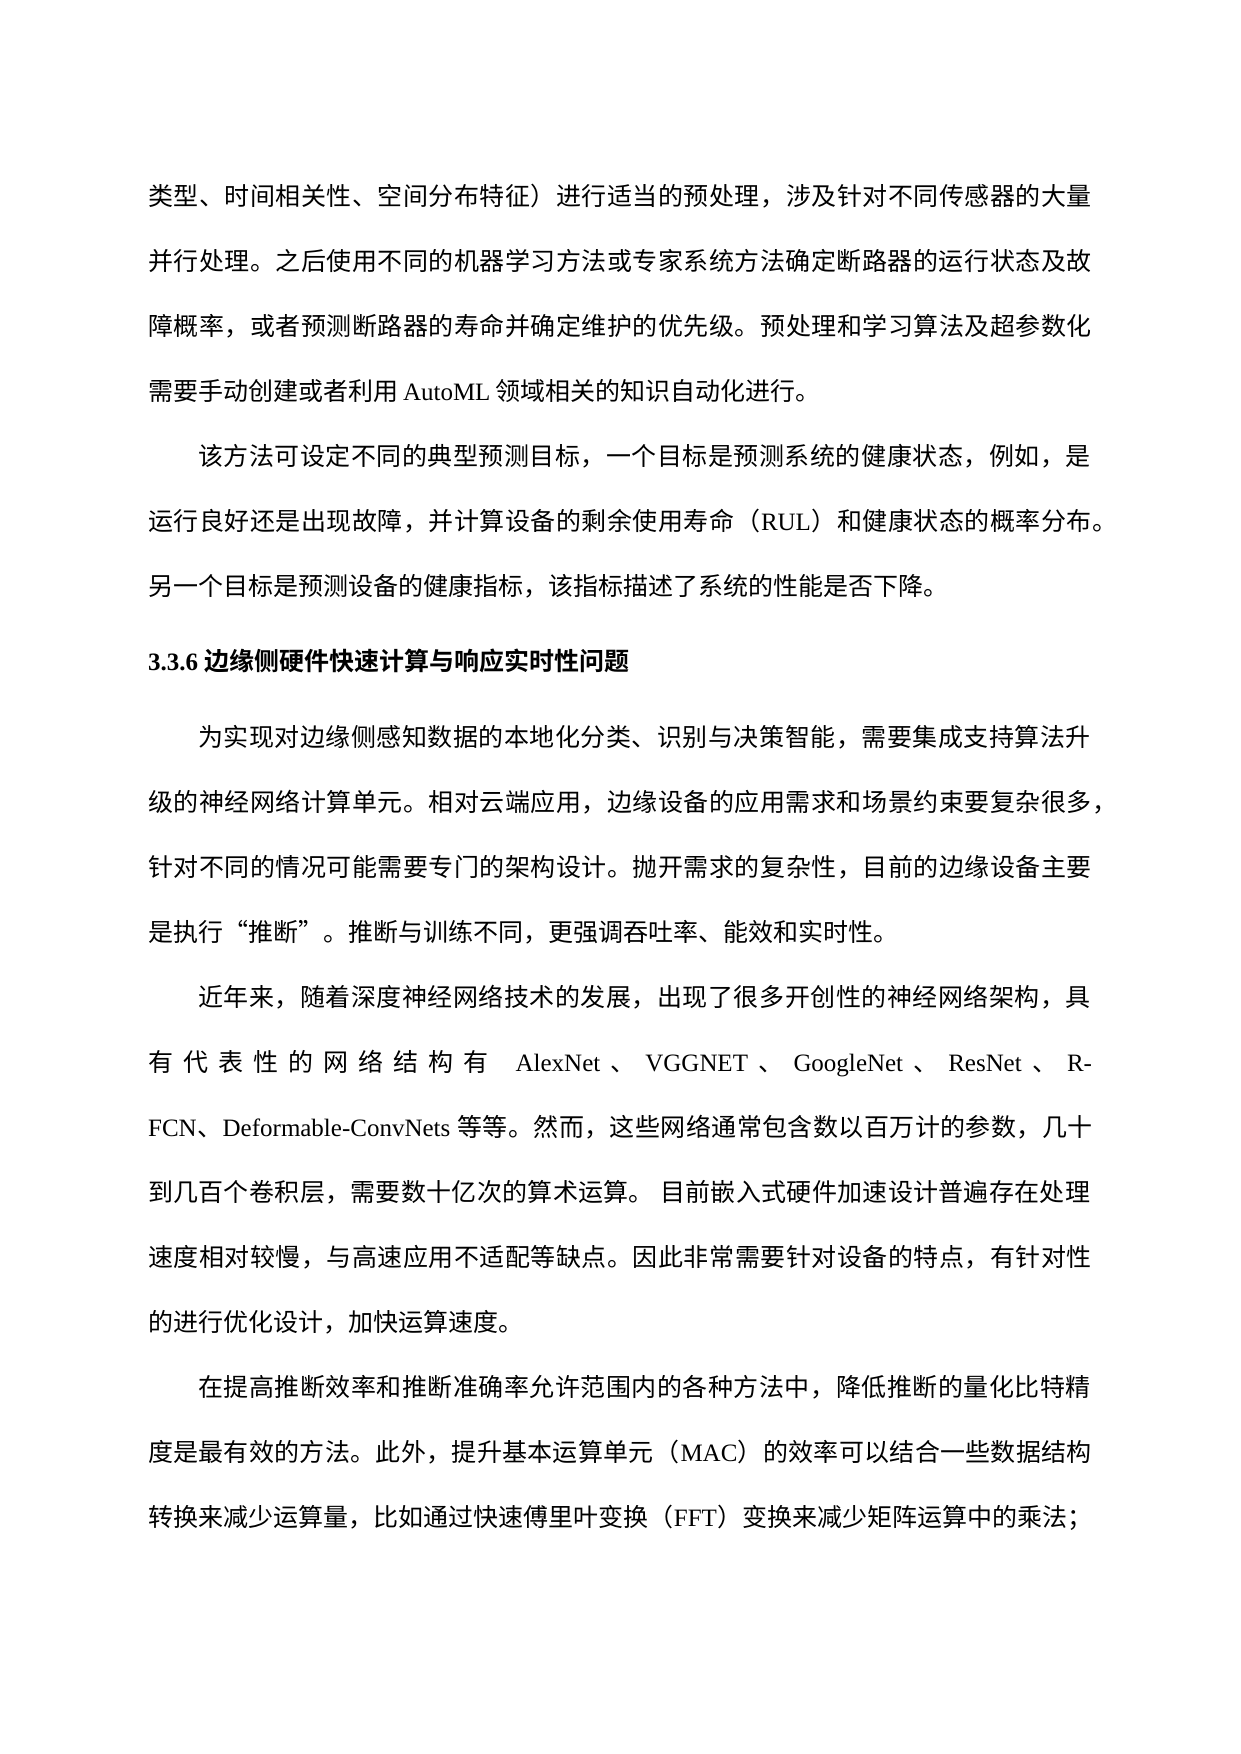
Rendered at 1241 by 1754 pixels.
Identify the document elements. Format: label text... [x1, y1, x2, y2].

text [148, 1353, 1092, 1548]
text 近年来，随着深度神经网络技术的发展，出现了很多开创性的神经网络架构，具有代表性的网络结构有 AlexNet、VGGNET、GoogleNet、ResNet、R-FCN、Deformable-ConvNets 等等。然而，这些网络通常包含数以百万计的参数，几十到几百个卷积层，需要数十亿次的算术运算。 目前嵌入式硬件加速设计普遍存在处理速度相对较慢，与高速应用不适配等缺点。因此非常需要针对设备的特点，有针对性的进行优化设计，加快运算速度。 [148, 963, 1092, 1353]
text 为实现对边缘侧感知数据的本地化分类、识别与决策智能，需要集成支持算法升级的神经网络计算单元。相对云端应用，边缘设备的应用需求和场景约束要复杂很多，针对不同的情况可能需要专门的架构设计。抛开需求的复杂性，目前的边缘设备主要是执行“推断”。推断与训练不同，更强调吞吐率、能效和实时性。 [148, 703, 1092, 963]
text 该方法可设定不同的典型预测目标，一个目标是预测系统的健康状态，例如，是运行良好还是出现故障，并计算设备的剩余使用寿命（RUL）和健康状态的概率分布。另一个目标是预测设备的健康指标，该指标描述了系统的性能是否下降。 [148, 422, 1092, 617]
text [148, 162, 1092, 422]
subtitle 3.3.6 边缘侧硬件快速计算与响应实时性问题 [148, 627, 1092, 692]
